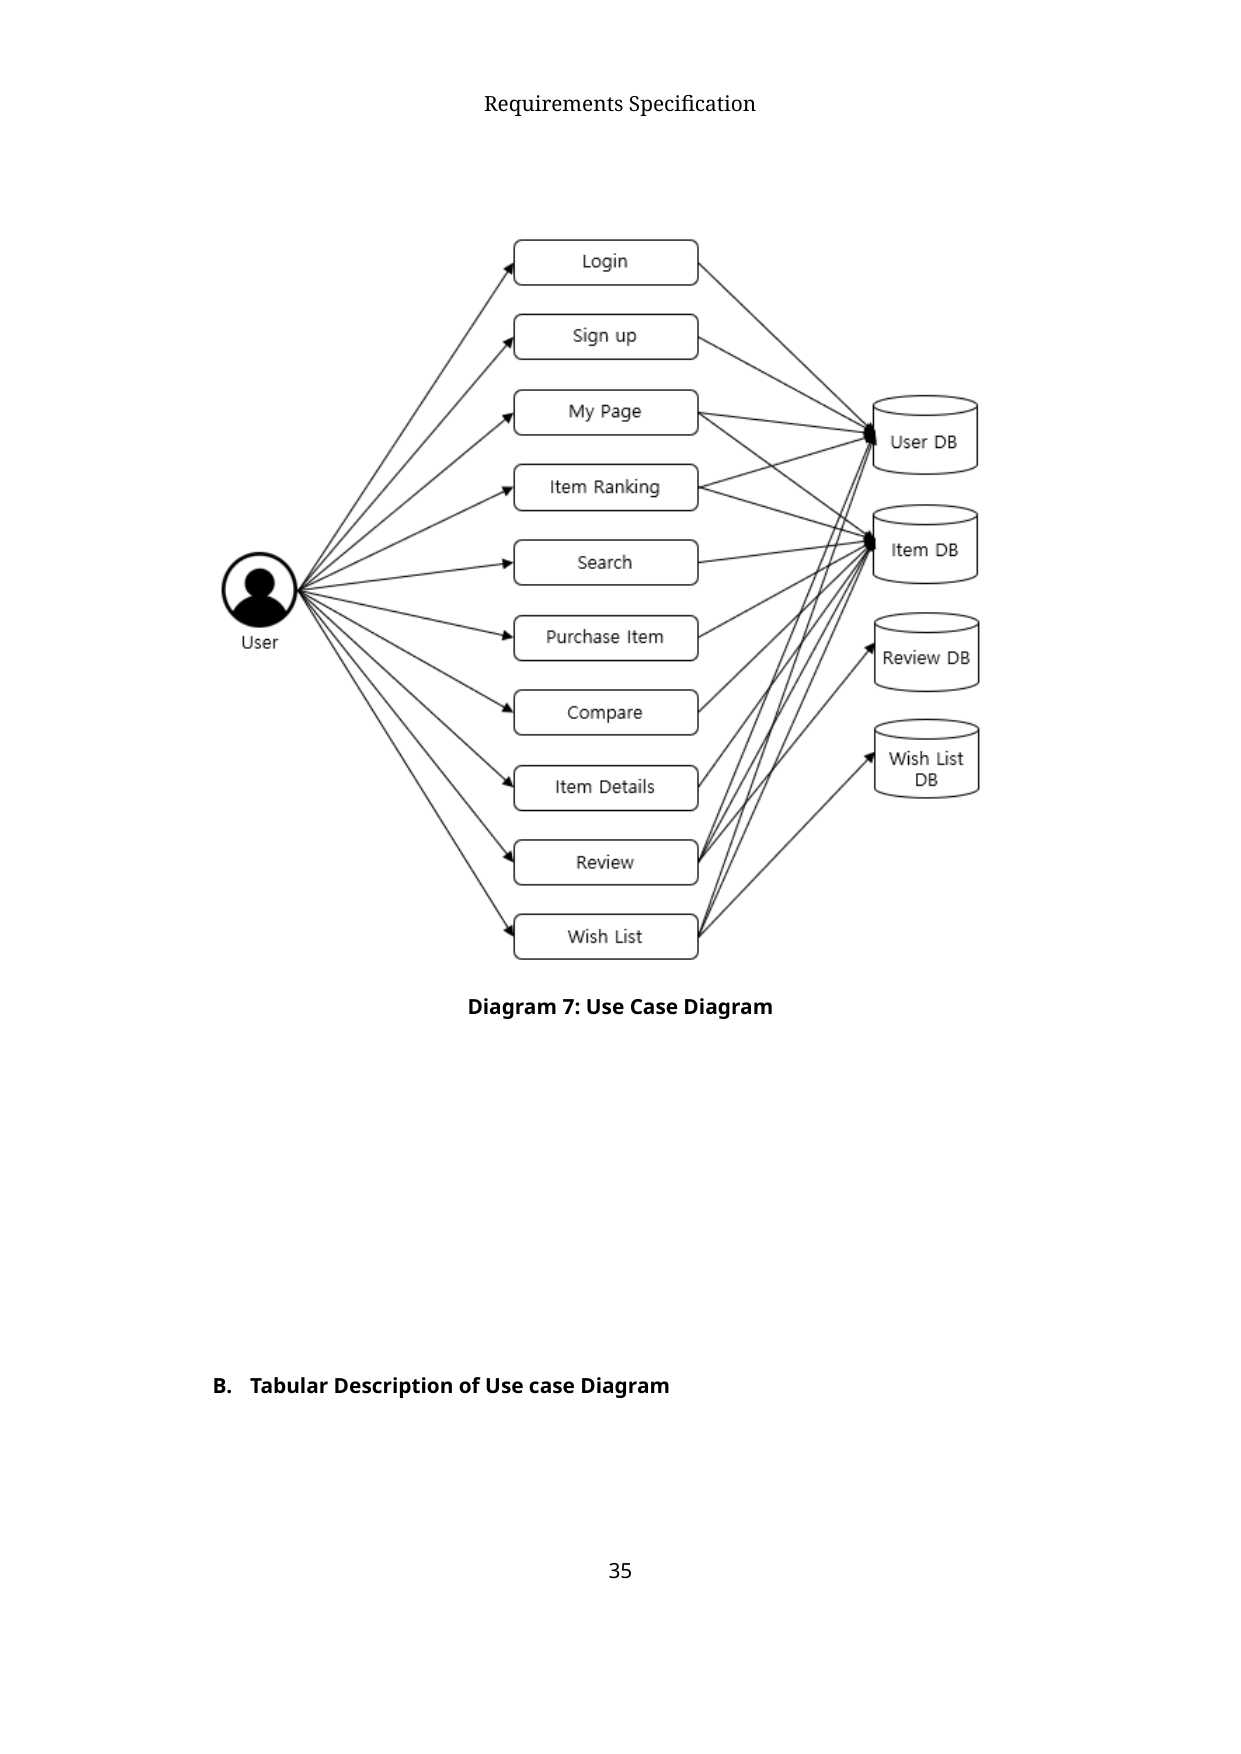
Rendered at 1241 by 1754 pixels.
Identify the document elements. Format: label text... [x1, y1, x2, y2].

subtitle Tabular Description of Use case Diagram [212, 1371, 1090, 1399]
picture [212, 227, 995, 974]
